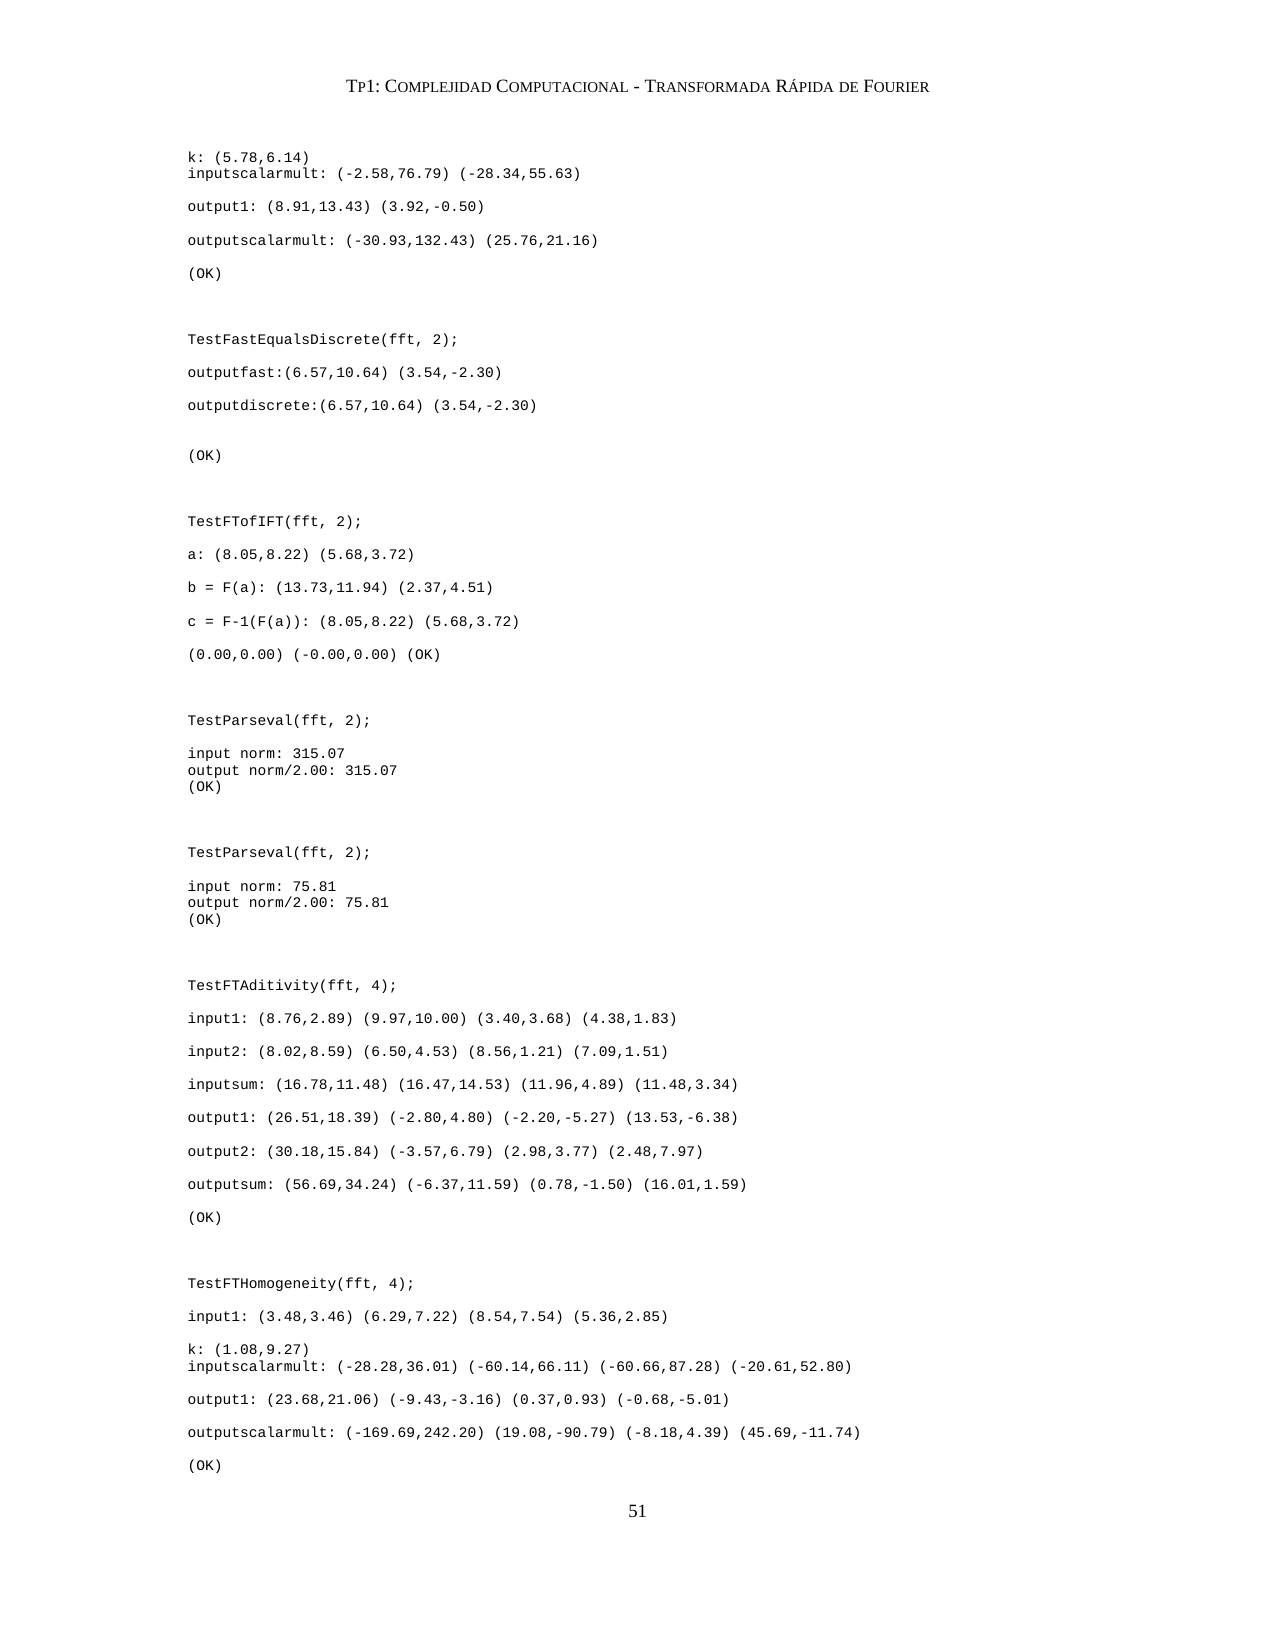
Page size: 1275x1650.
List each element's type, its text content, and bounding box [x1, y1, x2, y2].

text TestFTofIFT(fft, 2); [187, 514, 1087, 531]
text output1: (26.51,18.39) (-2.80,4.80) (-2.20,-5.27) (13.53,-6.38) [187, 1111, 1087, 1127]
text output1: (8.91,13.43) (3.92,-0.50) [187, 200, 1087, 216]
text inputsum: (16.78,11.48) (16.47,14.53) (11.96,4.89) (11.48,3.34) [187, 1077, 1087, 1094]
text TestParseval(fft, 2); [187, 713, 1087, 730]
text a: (8.05,8.22) (5.68,3.72) [187, 547, 1087, 564]
text (0.00,0.00) (-0.00,0.00) (OK) [187, 647, 1087, 663]
text input1: (3.48,3.46) (6.29,7.22) (8.54,7.54) (5.36,2.85) [187, 1309, 1087, 1326]
text outputfast:(6.57,10.64) (3.54,-2.30) [187, 365, 1087, 382]
text input norm: 75.81 [187, 879, 1087, 895]
text outputscalarmult: (-30.93,132.43) (25.76,21.16) [187, 233, 1087, 249]
text input2: (8.02,8.59) (6.50,4.53) (8.56,1.21) (7.09,1.51) [187, 1044, 1087, 1061]
text k: (5.78,6.14) [187, 150, 1087, 167]
text b = F(a): (13.73,11.94) (2.37,4.51) [187, 581, 1087, 597]
text inputscalarmult: (-2.58,76.79) (-28.34,55.63) [187, 167, 1087, 183]
text (OK) [187, 448, 1087, 465]
text input1: (8.76,2.89) (9.97,10.00) (3.40,3.68) (4.38,1.83) [187, 1011, 1087, 1028]
text outputdiscrete:(6.57,10.64) (3.54,-2.30) [187, 398, 1087, 415]
text TestFTHomogeneity(fft, 4); [187, 1276, 1087, 1293]
text output2: (30.18,15.84) (-3.57,6.79) (2.98,3.77) (2.48,7.97) [187, 1144, 1087, 1160]
text inputscalarmult: (-28.28,36.01) (-60.14,66.11) (-60.66,87.28) (-20.61,52.80) [187, 1359, 1087, 1376]
text c = F-1(F(a)): (8.05,8.22) (5.68,3.72) [187, 614, 1087, 630]
text TestFastEqualsDiscrete(fft, 2); [187, 332, 1087, 349]
text (OK) [187, 266, 1087, 282]
text input norm: 315.07 [187, 746, 1087, 763]
text k: (1.08,9.27) [187, 1342, 1087, 1359]
text outputsum: (56.69,34.24) (-6.37,11.59) (0.78,-1.50) (16.01,1.59) [187, 1177, 1087, 1193]
text (OK) [187, 1458, 1087, 1475]
text outputscalarmult: (-169.69,242.20) (19.08,-90.79) (-8.18,4.39) (45.69,-11.74) [187, 1425, 1087, 1442]
text (OK) [187, 779, 1087, 796]
text (OK) [187, 1210, 1087, 1227]
text (OK) [187, 912, 1087, 928]
text output norm/2.00: 315.07 [187, 763, 1087, 779]
text TestParseval(fft, 2); [187, 846, 1087, 862]
text TestFTAditivity(fft, 4); [187, 978, 1087, 995]
text output1: (23.68,21.06) (-9.43,-3.16) (0.37,0.93) (-0.68,-5.01) [187, 1392, 1087, 1409]
text output norm/2.00: 75.81 [187, 895, 1087, 912]
